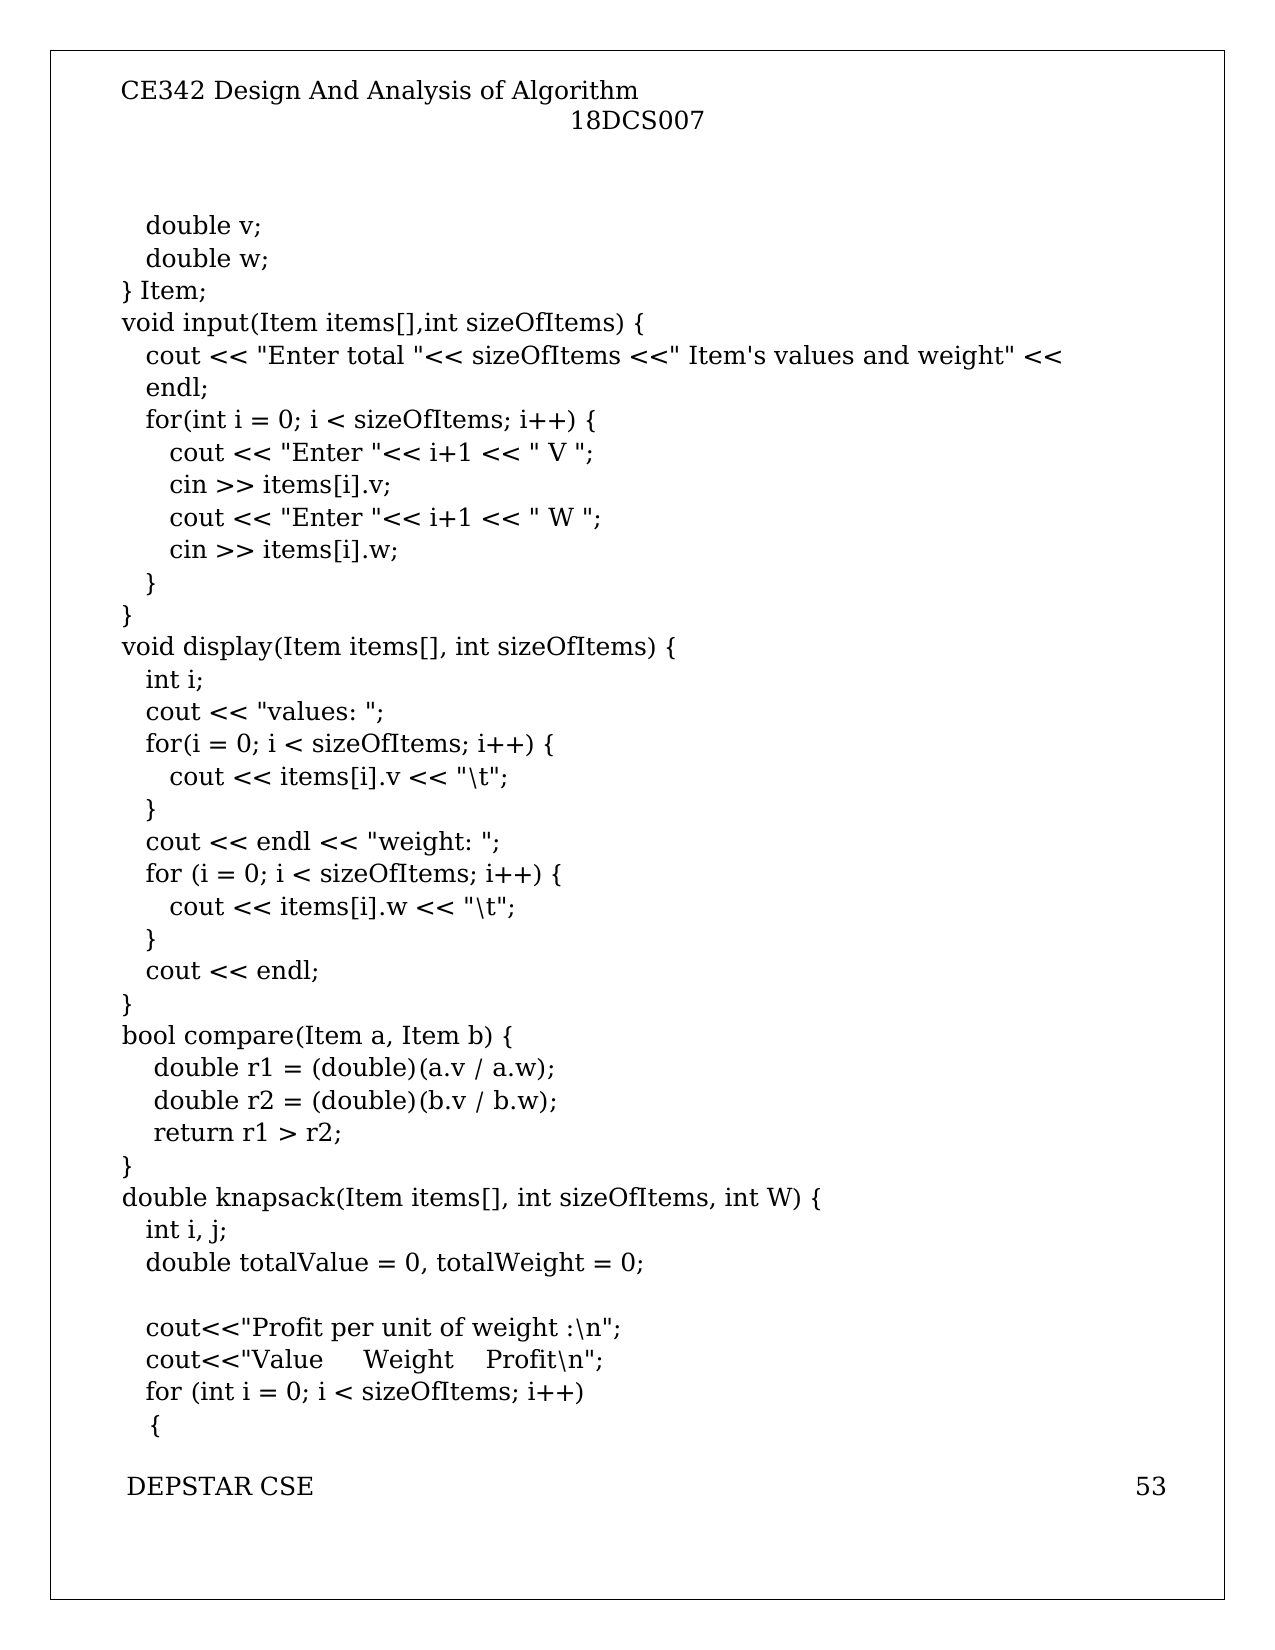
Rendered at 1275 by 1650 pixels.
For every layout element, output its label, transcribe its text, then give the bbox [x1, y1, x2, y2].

text double w; [122, 242, 1167, 272]
text cout<<"Profit per unit of weight :\n"; [122, 1311, 1167, 1341]
text { [122, 1408, 1167, 1438]
text int i, j; [122, 1214, 1167, 1244]
text } [122, 566, 1167, 596]
text double r1 = (double)(a.v / a.w); [122, 1052, 1167, 1082]
text int i; [122, 663, 1167, 693]
text cout << endl; [122, 955, 1167, 985]
text } Item; [122, 274, 1167, 304]
text cout << endl << "weight: "; [122, 825, 1167, 855]
text double v; [122, 210, 1167, 240]
text } [122, 598, 1167, 628]
text void input(Item items[],int sizeOfItems) { [122, 307, 1167, 337]
text for(int i = 0; i < sizeOfItems; i++) { [122, 404, 1167, 434]
text cin >> items[i].v; [122, 469, 1167, 499]
text } [122, 987, 1167, 1017]
text bool compare(Item a, Item b) { [122, 1020, 1167, 1050]
text } [122, 1149, 1167, 1179]
text double r2 = (double)(b.v / b.w); [122, 1084, 1167, 1114]
text for(i = 0; i < sizeOfItems; i++) { [122, 728, 1167, 758]
text cout << "Enter "<< i+1 << " V "; [122, 437, 1167, 467]
text } [122, 922, 1167, 952]
text cout << items[i].v << "\t"; [122, 761, 1167, 791]
text cin >> items[i].w; [122, 534, 1167, 564]
text cout << "Enter "<< i+1 << " W "; [122, 501, 1167, 531]
text for (int i = 0; i < sizeOfItems; i++) [122, 1376, 1167, 1406]
text return r1 > r2; [122, 1117, 1167, 1147]
text for (i = 0; i < sizeOfItems; i++) { [122, 858, 1167, 888]
text double knapsack(Item items[], int sizeOfItems, int W) { [122, 1182, 1167, 1212]
text cout << "values: "; [122, 696, 1167, 726]
text double totalValue = 0, totalWeight = 0; [122, 1246, 1167, 1276]
text } [122, 793, 1167, 823]
text cout << "Enter total "<< sizeOfItems <<" Item's values and weight" << [122, 339, 1167, 369]
text cout<<"Value Weight Profit\n"; [122, 1344, 1167, 1374]
text endl; [122, 372, 1167, 402]
text cout << items[i].w << "\t"; [122, 890, 1167, 920]
text void display(Item items[], int sizeOfItems) { [122, 631, 1167, 661]
